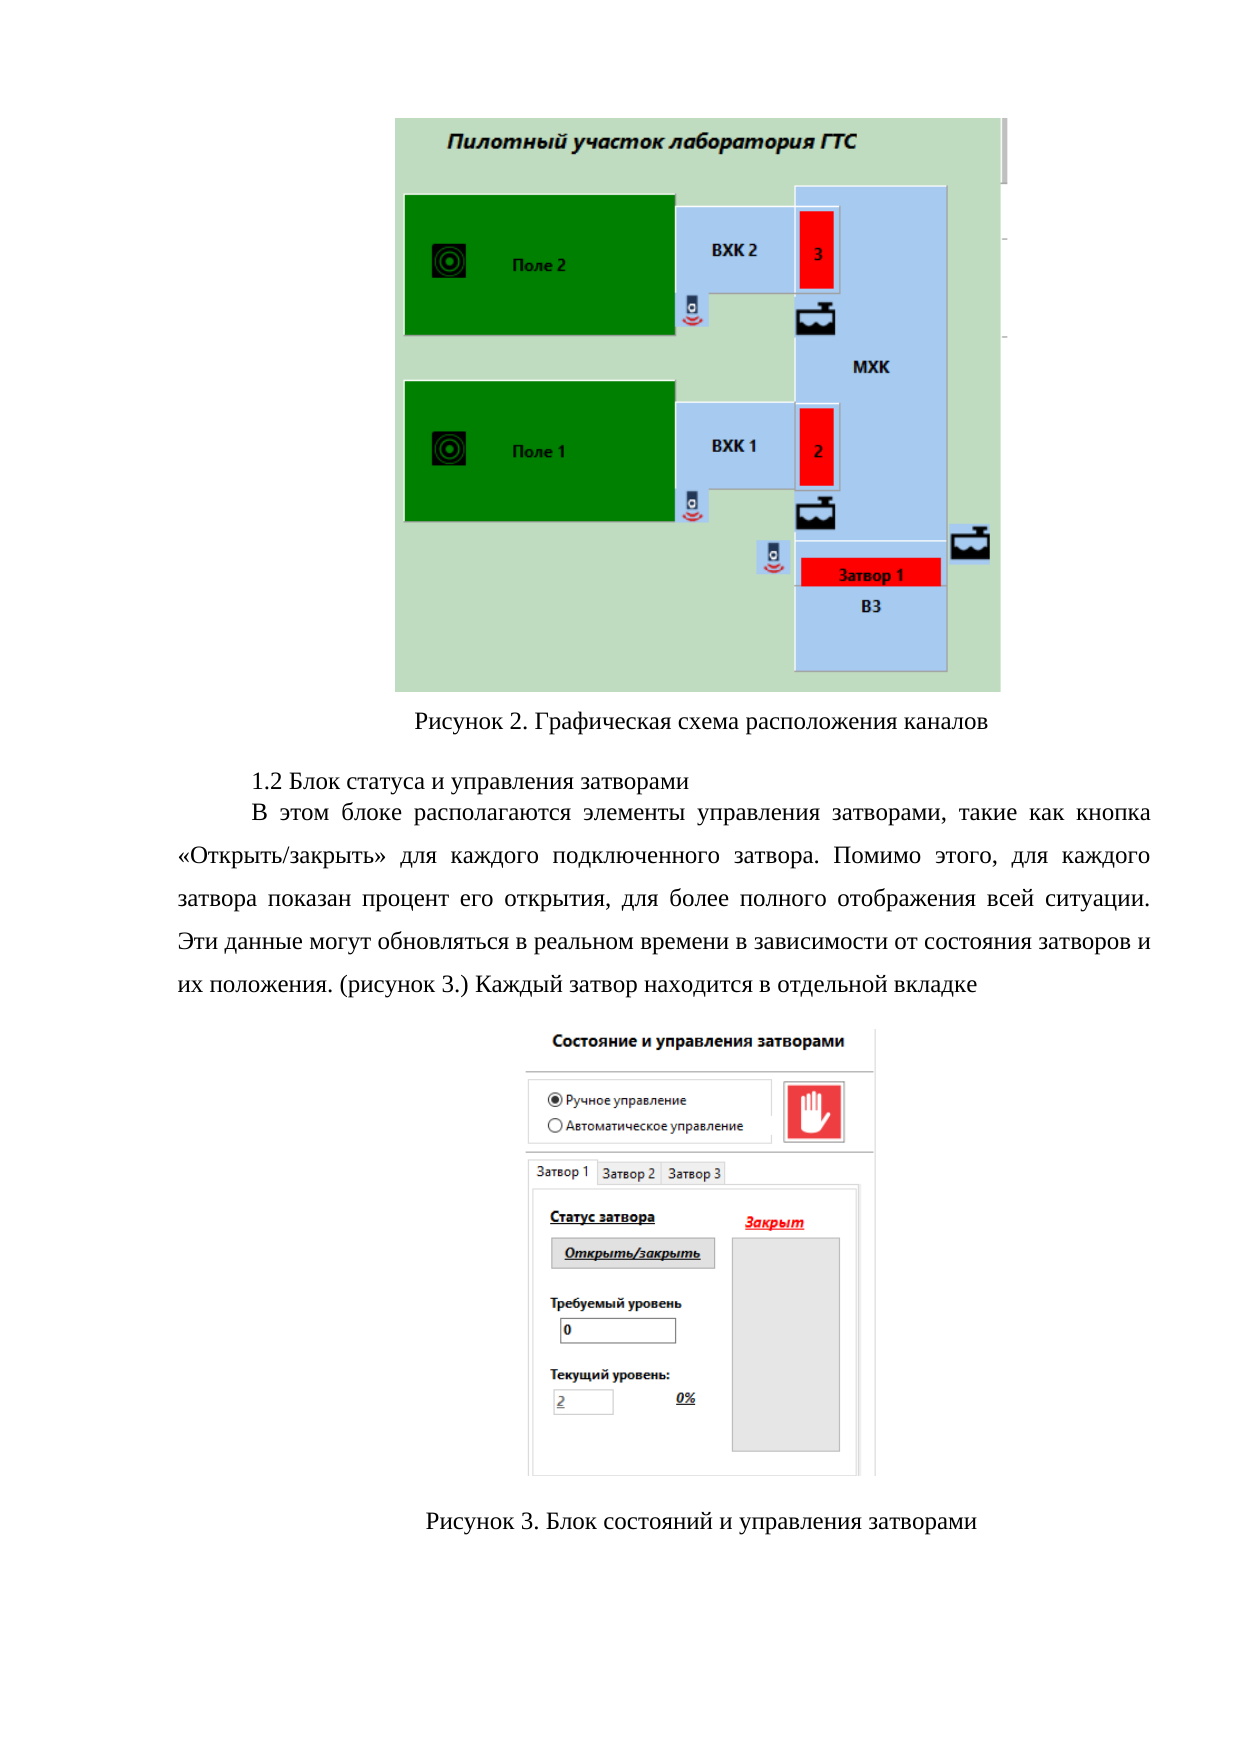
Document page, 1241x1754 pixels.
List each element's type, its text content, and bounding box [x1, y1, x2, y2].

subtitle 1.2 Блок статуса и управления затворами [177, 766, 1152, 794]
picture [395, 118, 1008, 692]
picture [525, 1029, 878, 1476]
text Рисунок 3. Блок состояний и управления затворами [177, 1506, 1152, 1535]
text Рисунок 2. Графическая схема расположения каналов [177, 706, 1152, 735]
text В этом блоке располагаются элементы управления затворами, такие как кнопка «Открыть/закрыть» для каждого подключенного затвора. Помимо этого, для каждого затвора показан процент его открытия, для более полного отображения всей ситуации. Эти данные могут обновляться в реальном времени в зависимости от состояния затворов и их положения. (рисунок 3.) Каждый затвор находится в отдельной вкладке [177, 797, 1152, 998]
